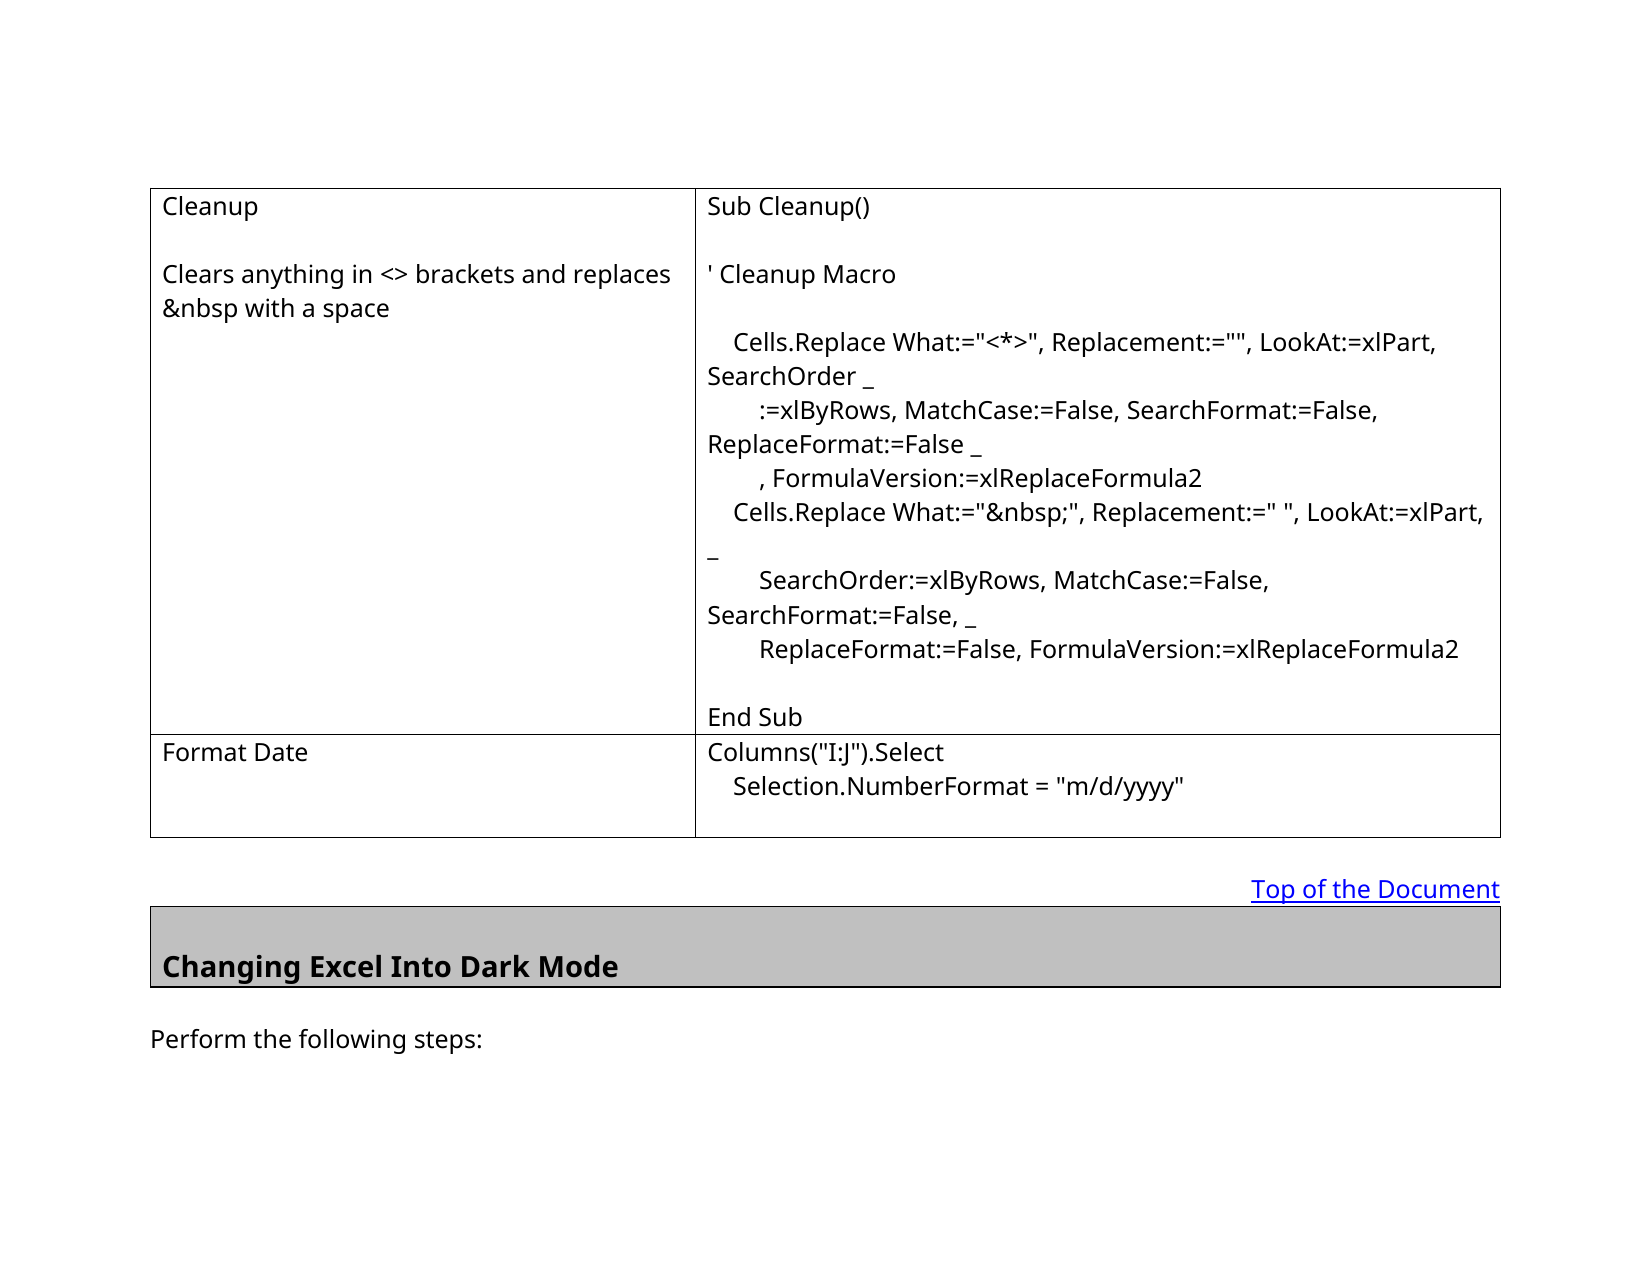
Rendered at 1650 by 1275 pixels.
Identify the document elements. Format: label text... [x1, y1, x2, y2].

text Top of the Document [150, 872, 1500, 906]
table_cell Sub Cleanup() ' Cleanup Macro Cells.Replace What:="<*>", Replacement:="", LookAt:=xlPart, SearchOrder _ :=xlByRows, MatchCase:=False, SearchFormat:=False, ReplaceFormat:=False _ , FormulaVersion:=xlReplaceFormula2 Cells.Replace What:="&nbsp;", Replacement:=" ", LookAt:=xlPart, _ SearchOrder:=xlByRows, MatchCase:=False, SearchFormat:=False, _ ReplaceFormat:=False, FormulaVersion:=xlReplaceFormula2 End Sub [696, 189, 1500, 733]
table_cell Cleanup Clears anything in <> brackets and replaces &nbsp with a space [151, 189, 695, 733]
table_cell Format Date [151, 735, 695, 837]
table_cell Columns("I:J").Select Selection.NumberFormat = "m/d/yyyy" [696, 735, 1500, 837]
text Perform the following steps: [150, 1021, 1500, 1056]
table_header Changing Excel Into Dark Mode [151, 907, 1500, 986]
